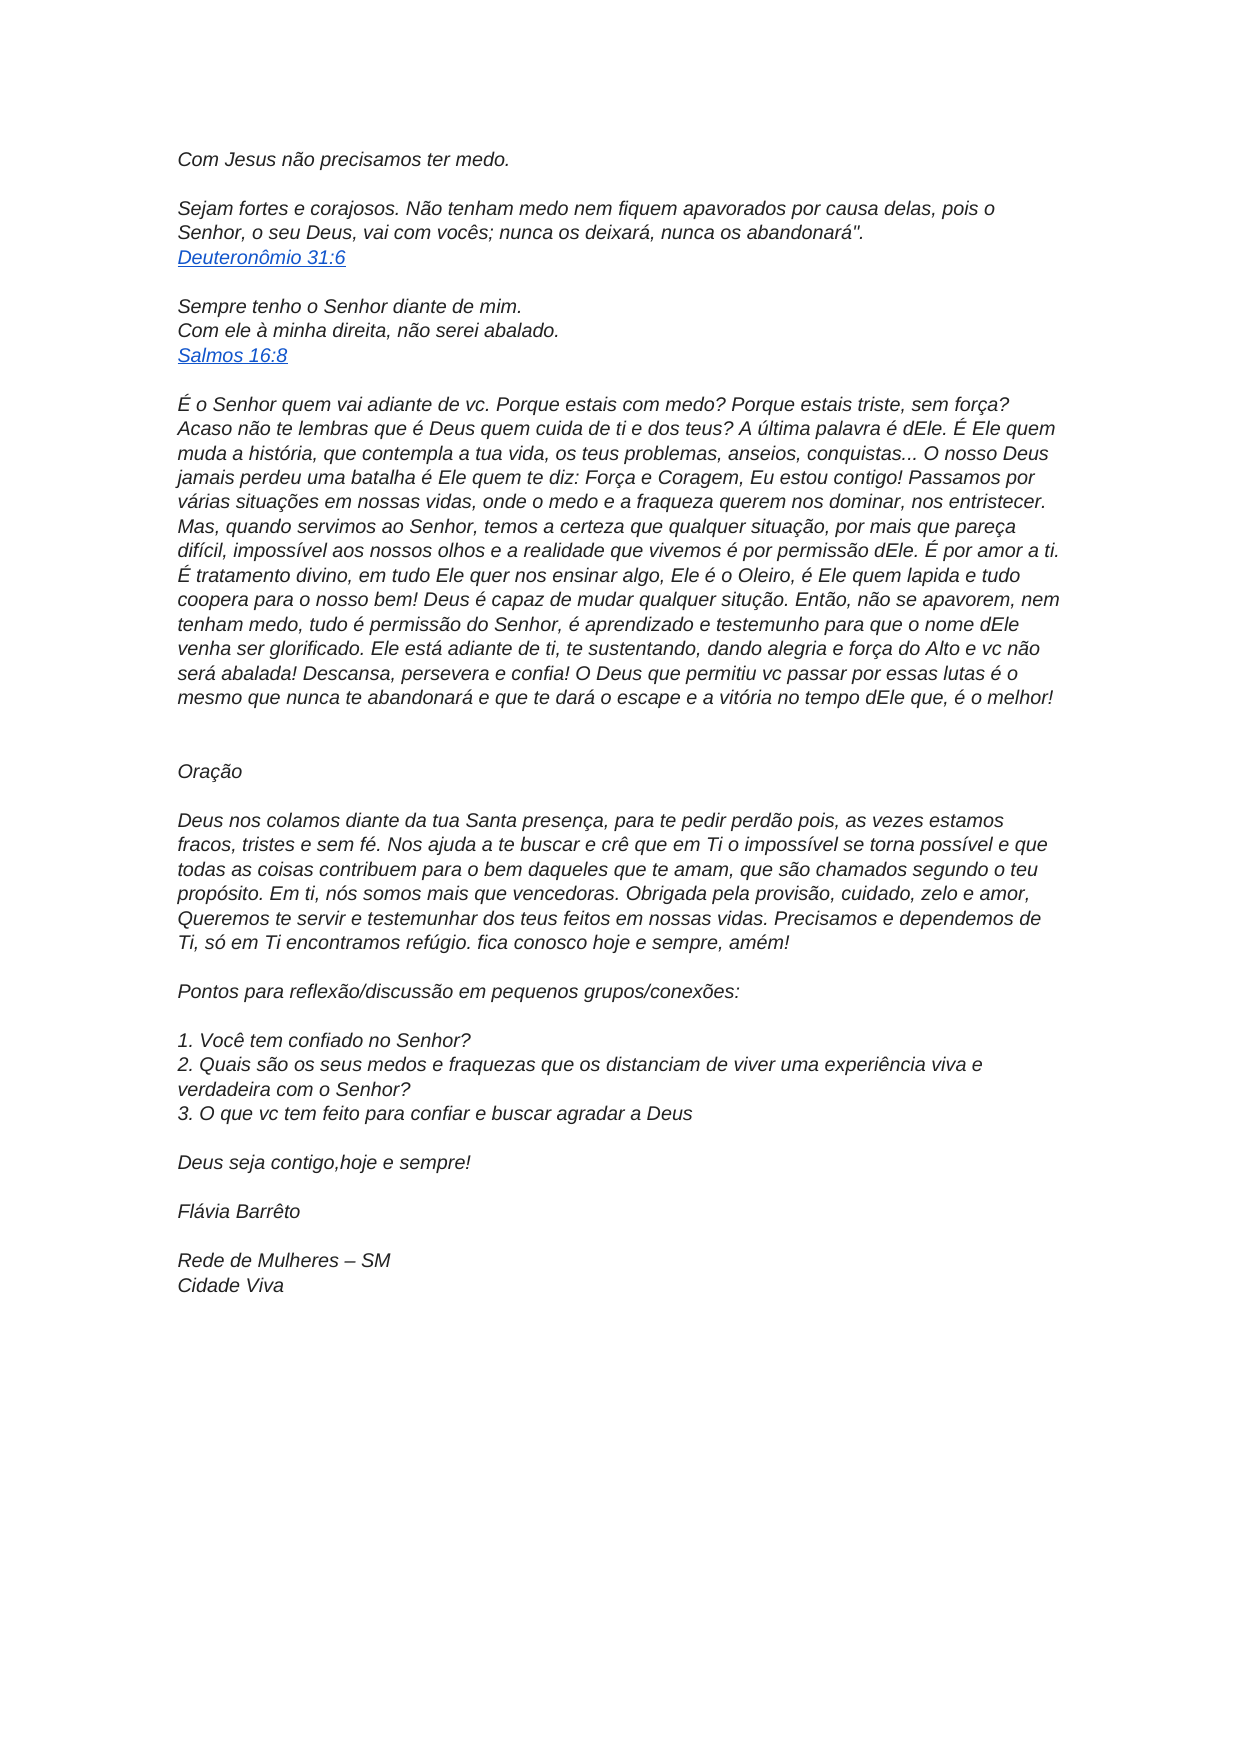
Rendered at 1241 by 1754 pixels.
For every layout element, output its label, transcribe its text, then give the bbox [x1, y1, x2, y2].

text Com Jesus não precisamos ter medo. Sejam fortes e corajosos. Não tenham medo nem fiquem apavorados por causa delas, pois o Senhor, o seu Deus, vai com vocês; nunca os deixará, nunca os abandonará". Deuteronômio 31:6 Sempre tenho o Senhor diante de mim. Com ele à minha direita, não serei abalado. Salmos 16:8 É o Senhor quem vai adiante de vc. Porque estais com medo? Porque estais triste, sem força? Acaso não te lembras que é Deus quem cuida de ti e dos teus? A última palavra é dEle. É Ele quem muda a história, que contempla a tua vida, os teus problemas, anseios, conquistas... O nosso Deus jamais perdeu uma batalha é Ele quem te diz: Força e Coragem, Eu estou contigo! Passamos por várias situações em nossas vidas, onde o medo e a fraqueza querem nos dominar, nos entristecer. Mas, quando servimos ao Senhor, temos a certeza que qualquer situação, por mais que pareça difícil, impossível aos nossos olhos e a realidade que vivemos é por permissão dEle. É por amor a ti. É tratamento divino, em tudo Ele quer nos ensinar algo, Ele é o Oleiro, é Ele quem lapida e tudo coopera para o nosso bem! Deus é capaz de mudar qualquer situção. Então, não se apavorem, nem tenham medo, tudo é permissão do Senhor, é aprendizado e testemunho para que o nome dEle venha ser glorificado. Ele está adiante de ti, te sustentando, dando alegria e força do Alto e vc não será abalada! Descansa, persevera e confia! O Deus que permitiu vc passar por essas lutas é o mesmo que nunca te abandonará e que te dará o escape e a vitória no tempo dEle que, é o melhor! Oração Deus nos colamos diante da tua Santa presença, para te pedir perdão pois, as vezes estamos fracos, tristes e sem fé. Nos ajuda a te buscar e crê que em Ti o impossível se torna possível e que todas as coisas contribuem para o bem daqueles que te amam, que são chamados segundo o teu propósito. Em ti, nós somos mais que vencedoras. Obrigada pela provisão, cuidado, zelo e amor, Queremos te servir e testemunhar dos teus feitos em nossas vidas. Precisamos e dependemos de Ti, só em Ti encontramos refúgio. fica conosco hoje e sempre, amém! Pontos para reflexão/discussão em pequenos grupos/conexões: 1. Você tem confiado no Senhor? 2. Quais são os seus medos e fraquezas que os distanciam de viver uma experiência viva e verdadeira com o Senhor? 3. O que vc tem feito para confiar e buscar agradar a Deus Deus seja contigo,hoje e sempre! Flávia Barrêto Rede de Mulheres – SM Cidade Viva [177, 148, 1063, 1296]
